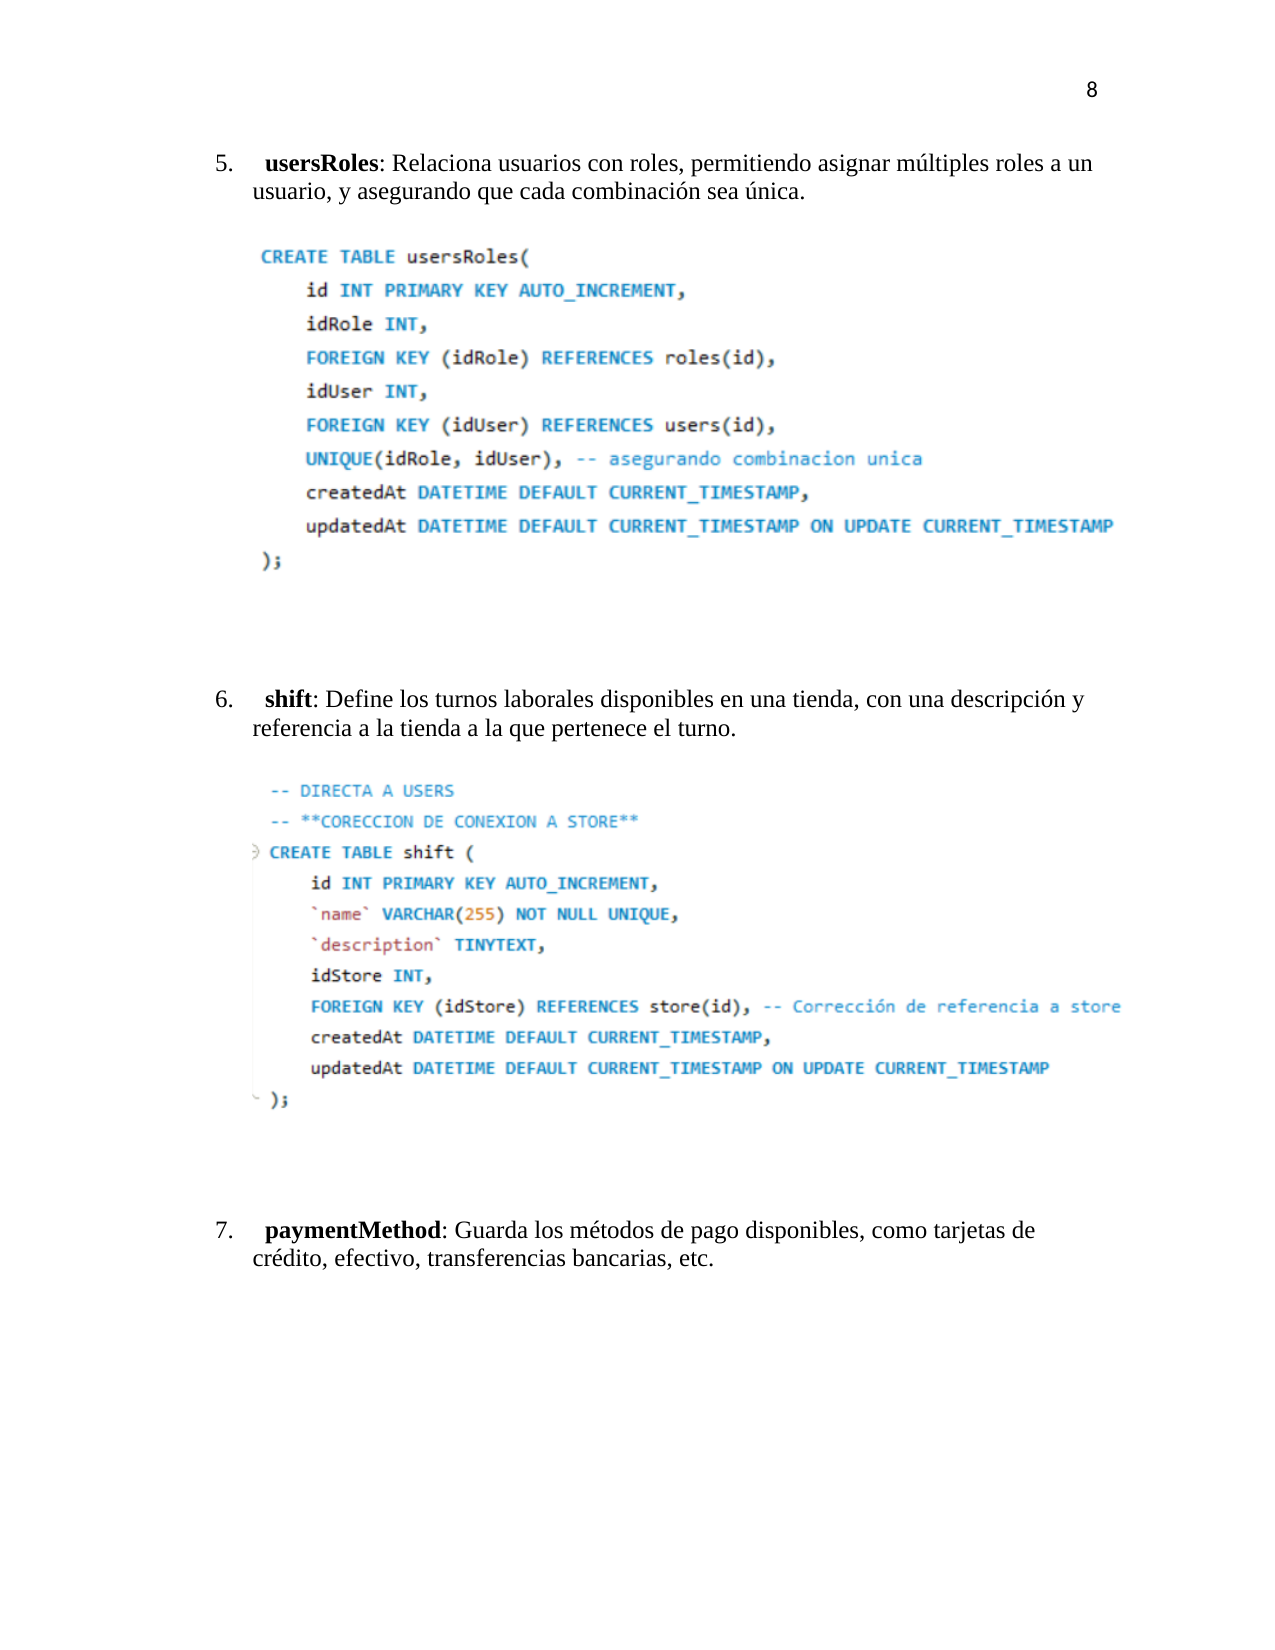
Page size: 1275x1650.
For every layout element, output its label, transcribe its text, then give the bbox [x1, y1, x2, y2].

picture [252, 234, 1129, 597]
list paymentMethod: Guarda los métodos de pago disponibles, como tarjetas de crédito, efectivo, transferencias bancarias, etc. [215, 1215, 1098, 1272]
list shift: Define los turnos laborales disponibles en una tienda, con una descripción y referencia a la tienda a la que pertenece el turno. [215, 684, 1098, 741]
picture [252, 770, 1128, 1128]
list usersRoles: Relaciona usuarios con roles, permitiendo asignar múltiples roles a un usuario, y asegurando que cada combinación sea única. [215, 148, 1098, 205]
